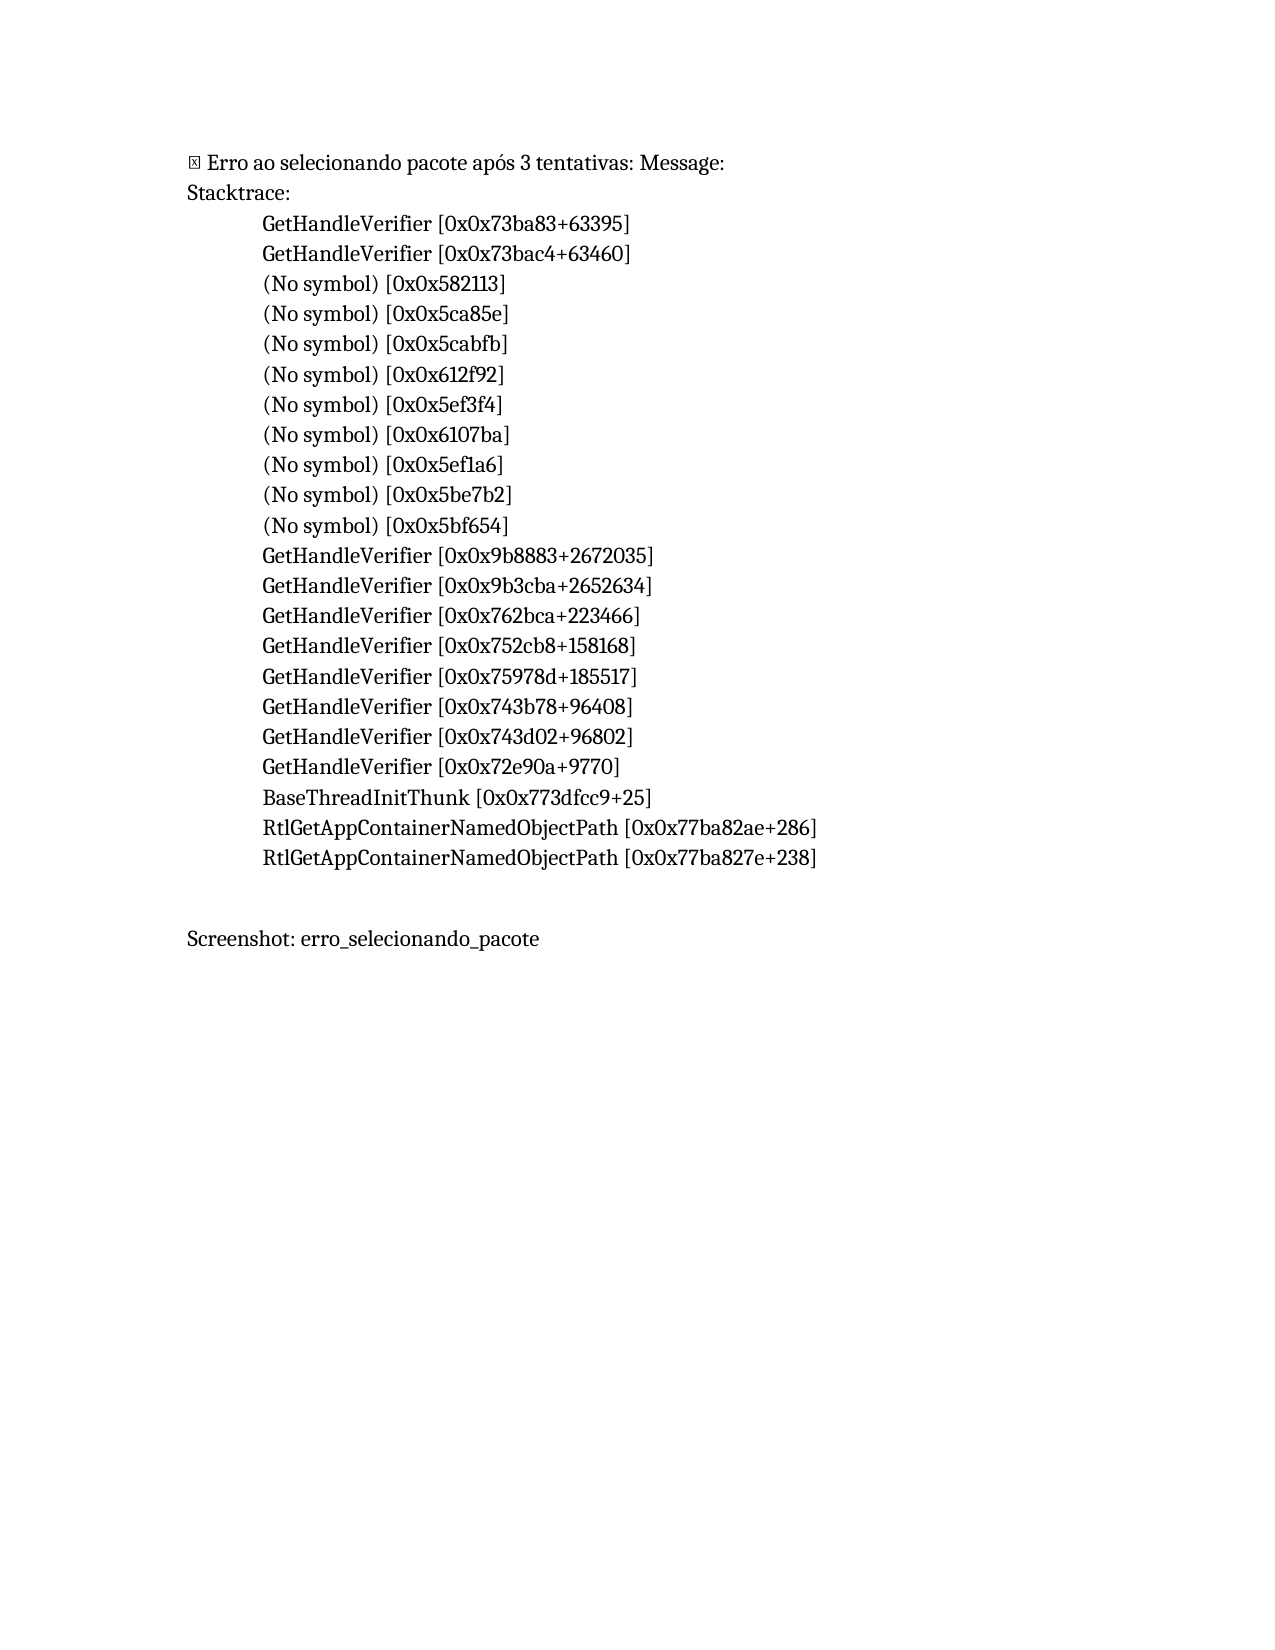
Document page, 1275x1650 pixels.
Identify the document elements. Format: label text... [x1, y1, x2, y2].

text ❌ Erro ao selecionando pacote após 3 tentativas: Message: Stacktrace: GetHandleVerifier [0x0x73ba83+63395] GetHandleVerifier [0x0x73bac4+63460] (No symbol) [0x0x582113] (No symbol) [0x0x5ca85e] (No symbol) [0x0x5cabfb] (No symbol) [0x0x612f92] (No symbol) [0x0x5ef3f4] (No symbol) [0x0x6107ba] (No symbol) [0x0x5ef1a6] (No symbol) [0x0x5be7b2] (No symbol) [0x0x5bf654] GetHandleVerifier [0x0x9b8883+2672035] GetHandleVerifier [0x0x9b3cba+2652634] GetHandleVerifier [0x0x762bca+223466] GetHandleVerifier [0x0x752cb8+158168] GetHandleVerifier [0x0x75978d+185517] GetHandleVerifier [0x0x743b78+96408] GetHandleVerifier [0x0x743d02+96802] GetHandleVerifier [0x0x72e90a+9770] BaseThreadInitThunk [0x0x773dfcc9+25] RtlGetAppContainerNamedObjectPath [0x0x77ba82ae+286] RtlGetAppContainerNamedObjectPath [0x0x77ba827e+238] [187, 150, 1087, 901]
text Screenshot: erro_selecionando_pacote [187, 926, 1087, 952]
